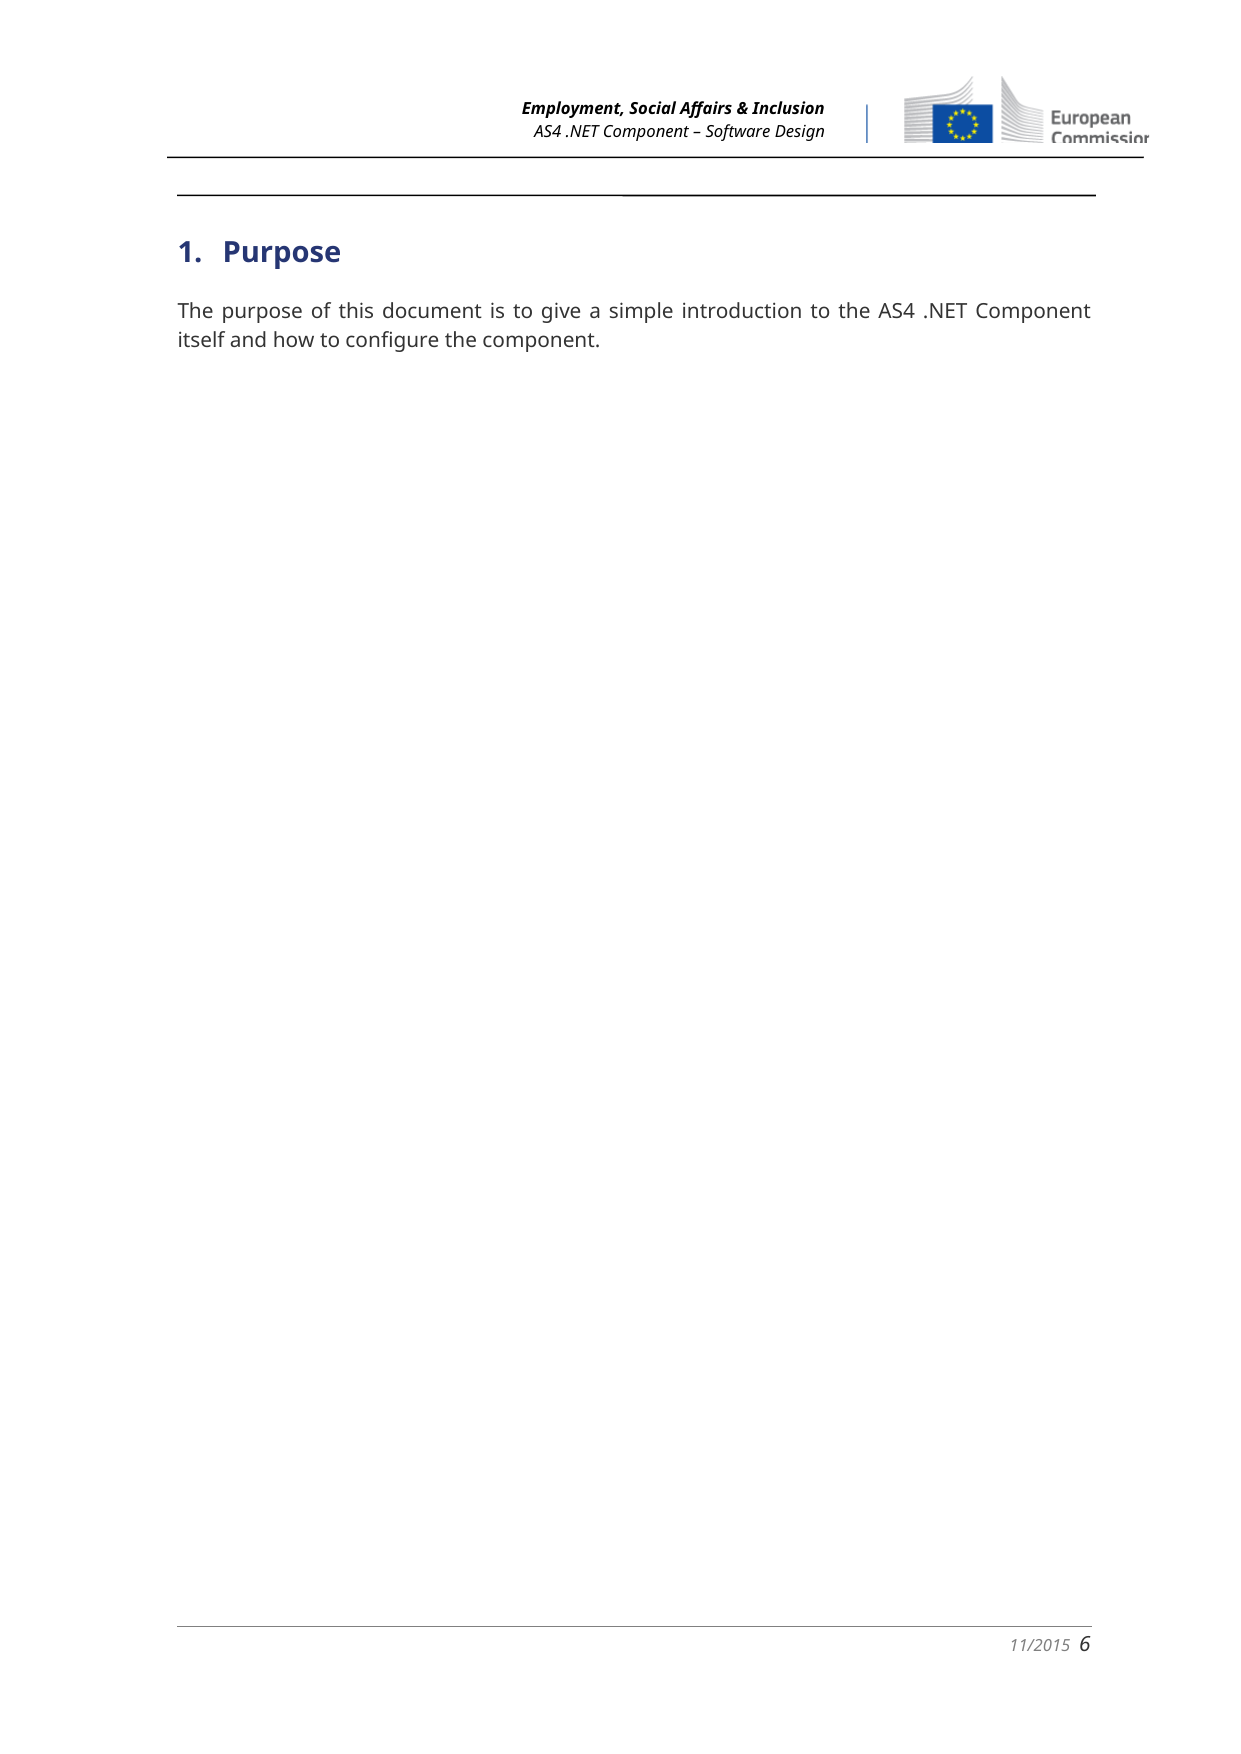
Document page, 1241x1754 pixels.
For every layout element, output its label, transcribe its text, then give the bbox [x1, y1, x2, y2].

subtitle Purpose [177, 232, 1092, 271]
picture [864, 76, 1149, 141]
text The purpose of this document is to give a simple introduction to the AS4 .NET Component itself and how to configure the component. [177, 296, 1092, 353]
